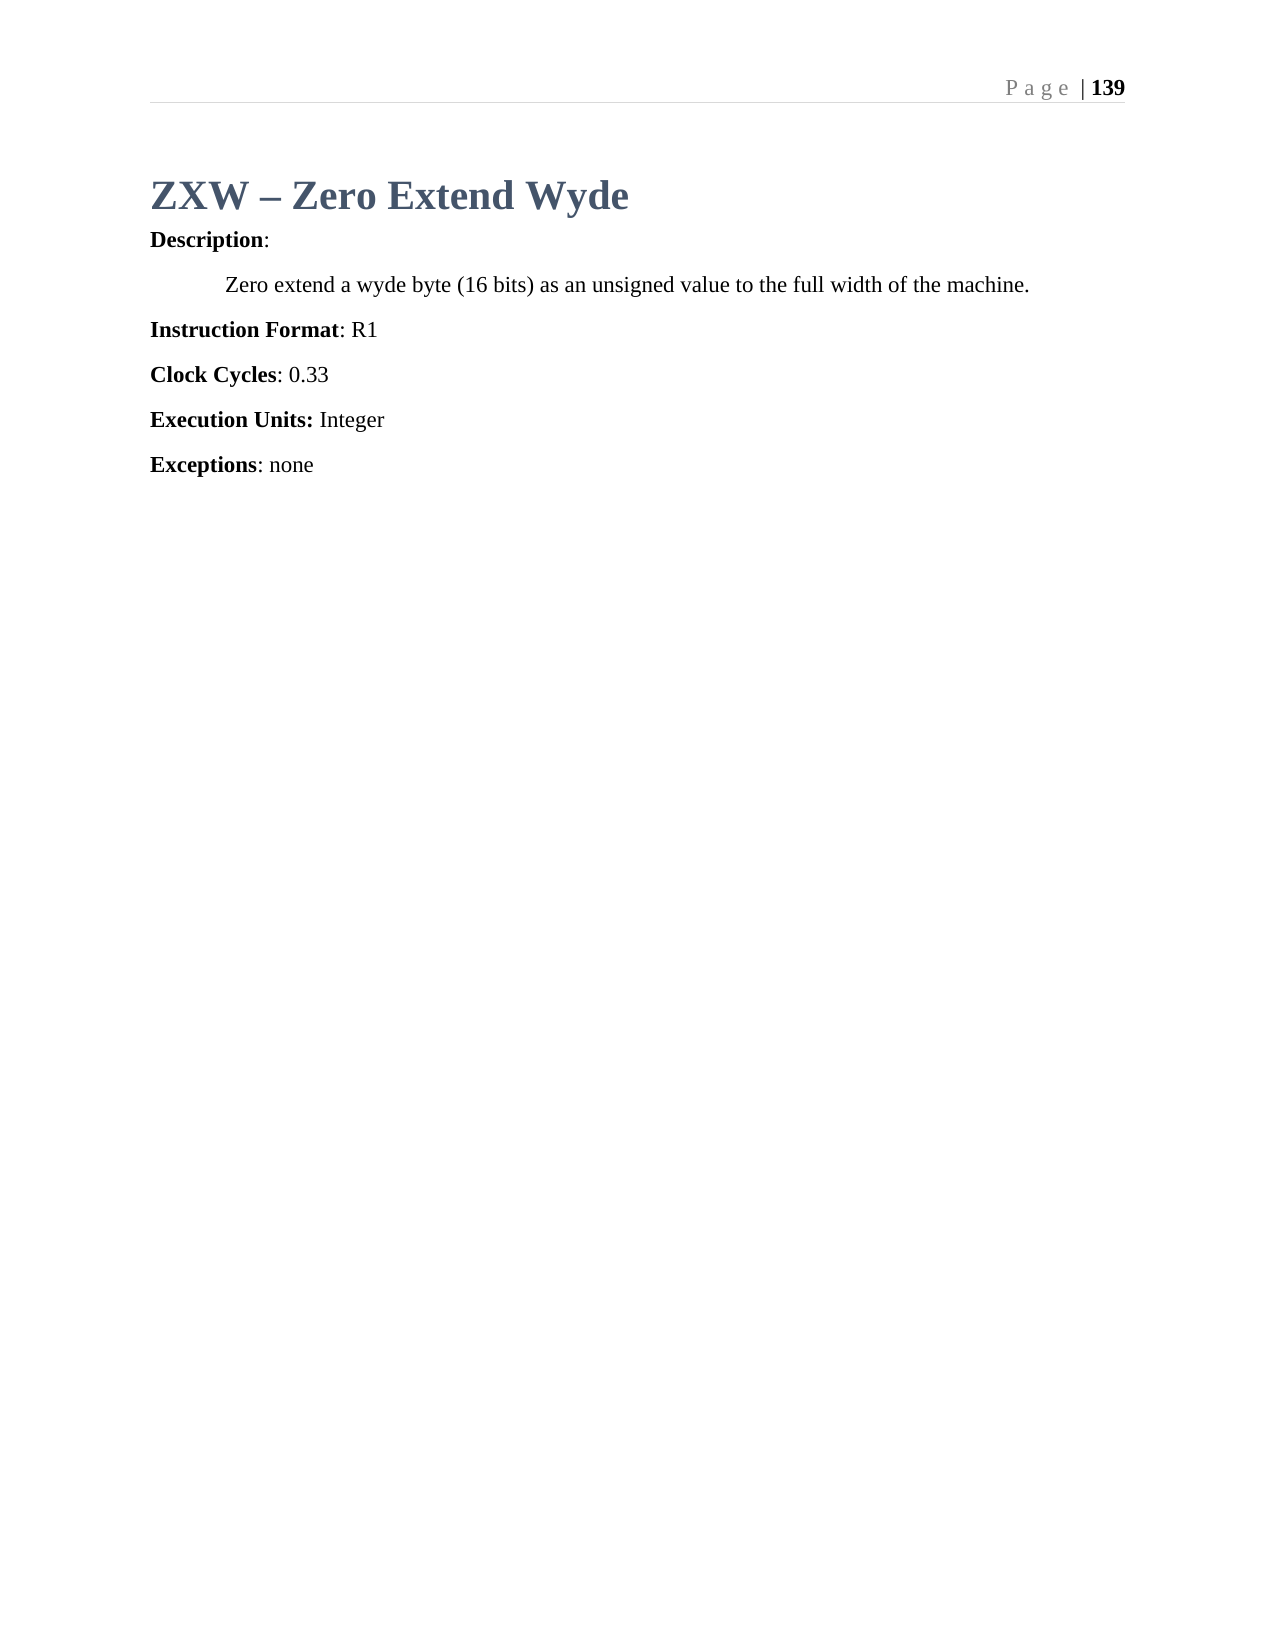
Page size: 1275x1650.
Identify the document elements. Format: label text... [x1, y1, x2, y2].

text Exceptions: none [150, 451, 1125, 478]
text Clock Cycles: 0.33 [150, 361, 1125, 388]
text Zero extend a wyde byte (16 bits) as an unsigned value to the full width of the machine. [225, 271, 1125, 297]
subtitle ZXW – Zero Extend Wyde [150, 171, 1125, 219]
text Description: [150, 226, 1125, 252]
text Instruction Format: R1 [150, 316, 1125, 342]
text Execution Units: Integer [150, 406, 1125, 433]
